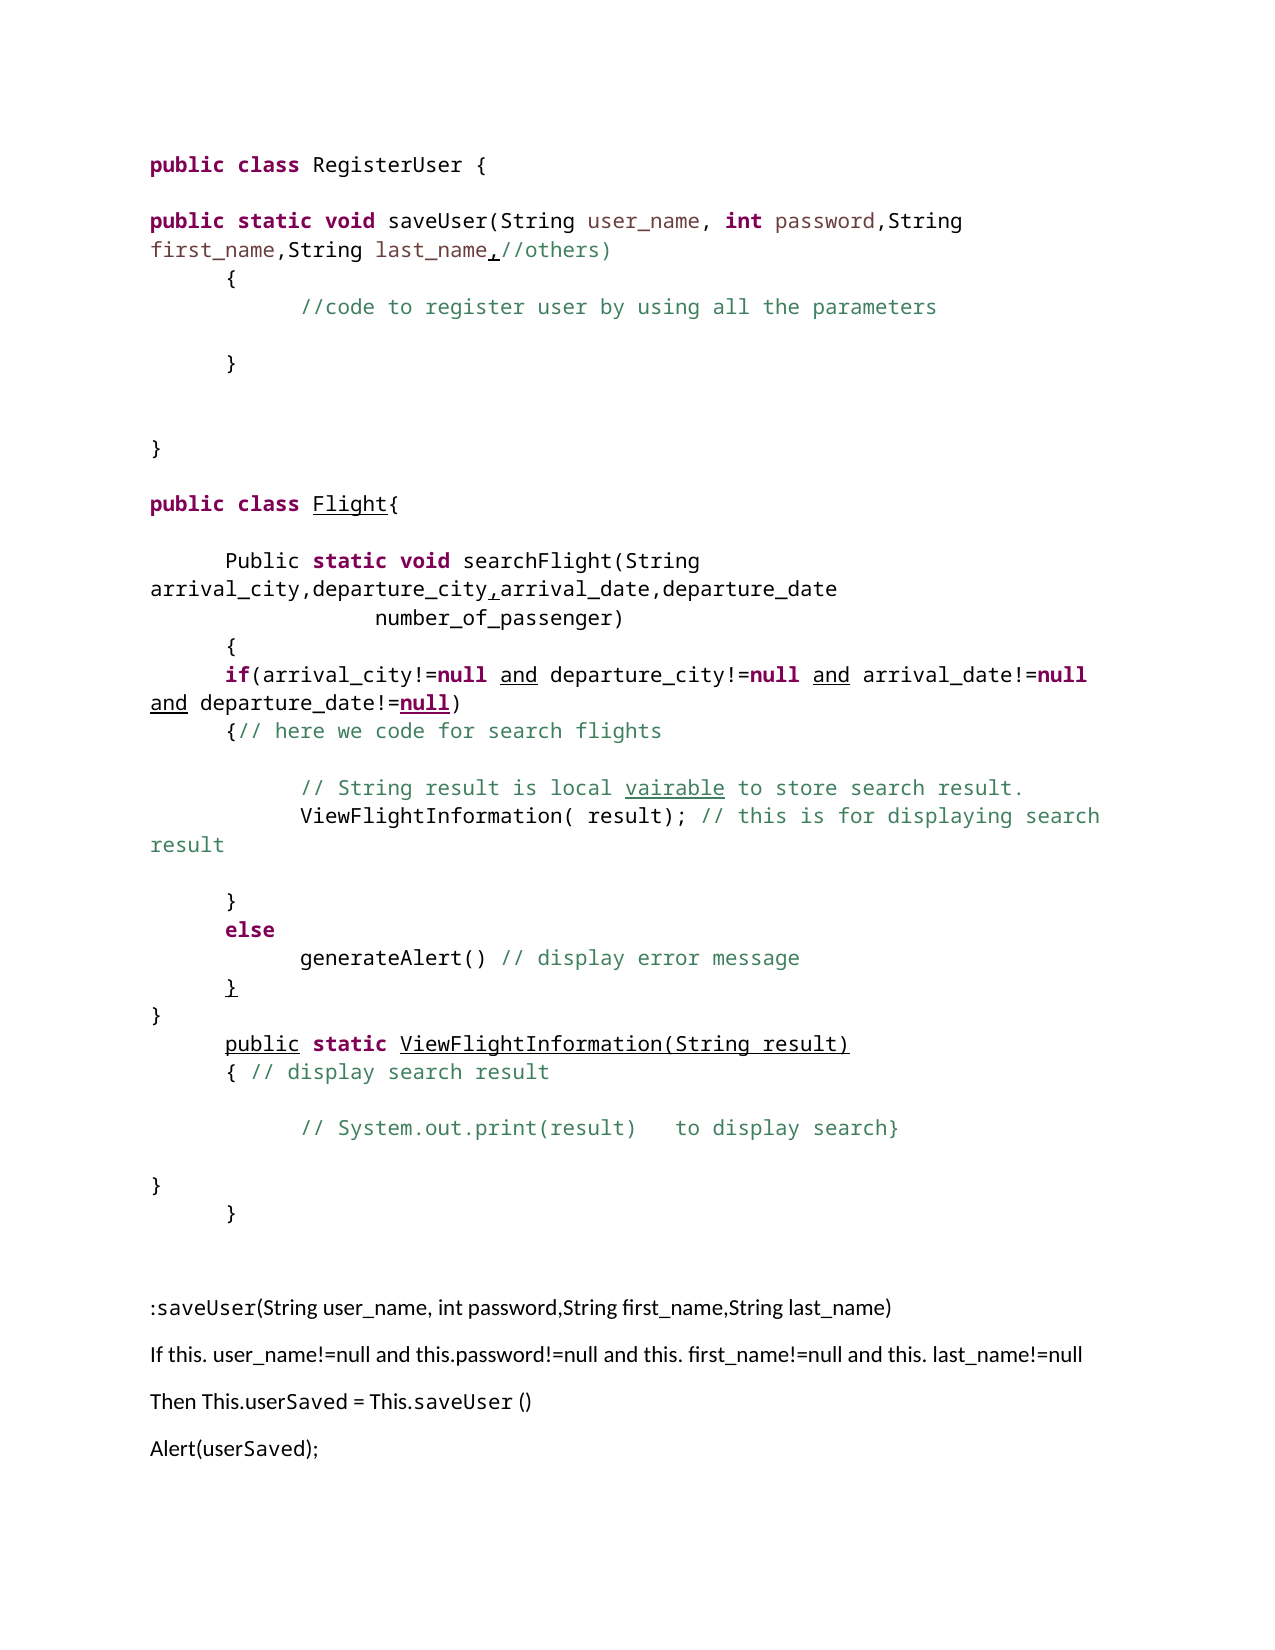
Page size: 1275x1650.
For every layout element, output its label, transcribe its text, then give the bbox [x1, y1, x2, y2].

text {// here we code for search flights [150, 717, 1125, 745]
text } [150, 972, 1125, 1000]
text } [150, 886, 1125, 915]
text :saveUser(String user_name, int password,String first_name,String last_name) [150, 1293, 1125, 1321]
text { // display search result [150, 1057, 1125, 1086]
text public class Flight{ [150, 489, 1125, 518]
text // String result is local vairable to store search result. [150, 773, 1125, 802]
text } [150, 1170, 1125, 1198]
text } [150, 1000, 1125, 1029]
text else [150, 915, 1125, 943]
text //code to register user by using all the parameters [150, 292, 1125, 320]
text // System.out.print(result) to display search} [150, 1113, 1125, 1142]
text public static ViewFlightInformation(String result) [150, 1029, 1125, 1057]
text public static void saveUser(String user_name, int password,String first_name,String last_name,//others) [150, 206, 1125, 263]
text Public static void searchFlight(String arrival_city,departure_city,arrival_date,departure_date [150, 546, 1125, 603]
text Then This.userSaved = This.saveUser () [150, 1387, 1125, 1415]
text number_of_passenger) [150, 603, 1125, 631]
text { [150, 263, 1125, 292]
text } [150, 1198, 1125, 1227]
text generateAlert() // display error message [150, 943, 1125, 972]
text { [150, 631, 1125, 660]
text ViewFlightInformation( result); // this is for displaying search result [150, 802, 1125, 858]
text } [150, 433, 1125, 461]
text if(arrival_city!=null and departure_city!=null and arrival_date!=null and departure_date!=null) [150, 660, 1125, 717]
text Alert(userSaved); [150, 1434, 1125, 1462]
text } [150, 348, 1125, 377]
text public class RegisterUser { [150, 150, 1125, 178]
text If this. user_name!=null and this.password!=null and this. first_name!=null and this. last_name!=null [150, 1340, 1125, 1368]
